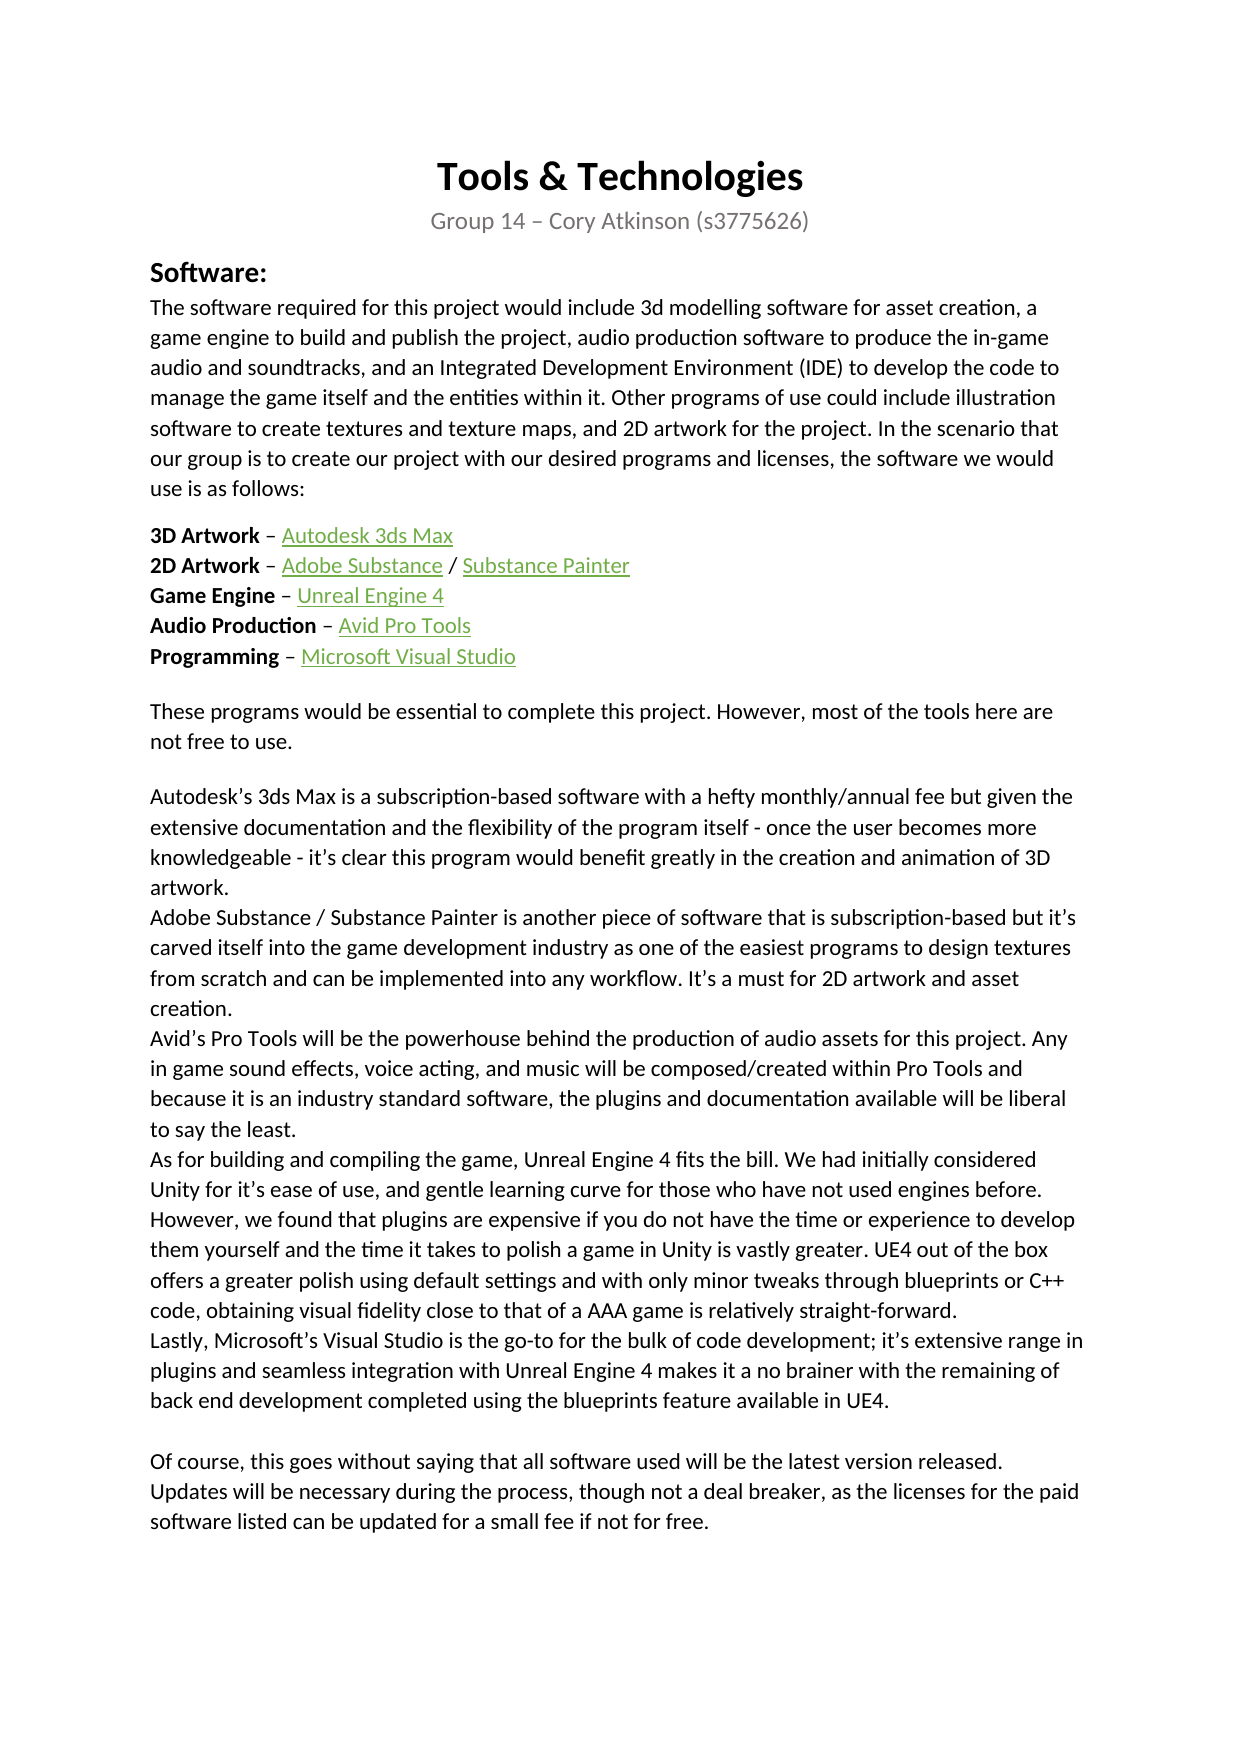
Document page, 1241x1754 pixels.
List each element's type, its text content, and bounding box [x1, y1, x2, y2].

text Audio Production – Avid Pro Tools [150, 612, 1090, 640]
text Tools & Technologies [150, 150, 1090, 201]
text These programs would be essential to complete this project. However, most of the tools here are not free to use. [150, 697, 1090, 755]
text Of course, this goes without saying that all software used will be the latest version released. [150, 1447, 1090, 1475]
text Game Engine – Unreal Engine 4 [150, 581, 1090, 609]
text Software: [150, 254, 1090, 290]
text Avid’s Pro Tools will be the powerhouse behind the production of audio assets for this project. Any in game sound effects, voice acting, and music will be composed/created within Pro Tools and because it is an industry standard software, the plugins and documentation available will be liberal to say the least. [150, 1024, 1090, 1143]
text Lastly, Microsoft’s Visual Studio is the go-to for the bulk of code development; it’s extensive range in plugins and seamless integration with Unreal Engine 4 makes it a no brainer with the remaining of back end development completed using the blueprints feature available in UE4. [150, 1326, 1090, 1415]
text Updates will be necessary during the process, though not a deal breaker, as the licenses for the paid software listed can be updated for a small fee if not for free. [150, 1477, 1090, 1536]
text Adobe Substance / Substance Painter is another piece of software that is subscription-based but it’s carved itself into the game development industry as one of the easiest programs to design textures from scratch and can be implemented into any workflow. It’s a must for 2D artwork and asset creation. [150, 903, 1090, 1022]
text As for building and compiling the game, Unreal Engine 4 fits the bill. We had initially considered Unity for it’s ease of use, and gentle learning curve for those who have not used engines before. However, we found that plugins are expensive if you do not have the time or experience to develop them yourself and the time it takes to polish a game in Unity is vastly greater. UE4 out of the box offers a greater polish using default settings and with only minor tweaks through blueprints or C++ code, obtaining visual fidelity close to that of a AAA game is relatively straight-forward. [150, 1145, 1090, 1324]
text Programming – Microsoft Visual Studio [150, 642, 1090, 670]
text 3D Artwork – Autodesk 3ds Max [150, 521, 1090, 549]
text Autodesk’s 3ds Max is a subscription-based software with a hefty monthly/annual fee but given the extensive documentation and the flexibility of the program itself - once the user becomes more knowledgeable - it’s clear this program would benefit greatly in the creation and animation of 3D artwork. [150, 782, 1090, 901]
text The software required for this project would include 3d modelling software for asset creation, a game engine to build and publish the project, audio production software to produce the in-game audio and soundtracks, and an Integrated Development Environment (IDE) to develop the code to manage the game itself and the entities within it. Other programs of use could include illustration software to create textures and texture maps, and 2D artwork for the project. In the scenario that our group is to create our project with our desired programs and licenses, the software we would use is as follows: [150, 293, 1090, 502]
text Group 14 – Cory Atkinson (s3775626) [150, 205, 1090, 235]
text 2D Artwork – Adobe Substance / Substance Painter [150, 551, 1090, 579]
